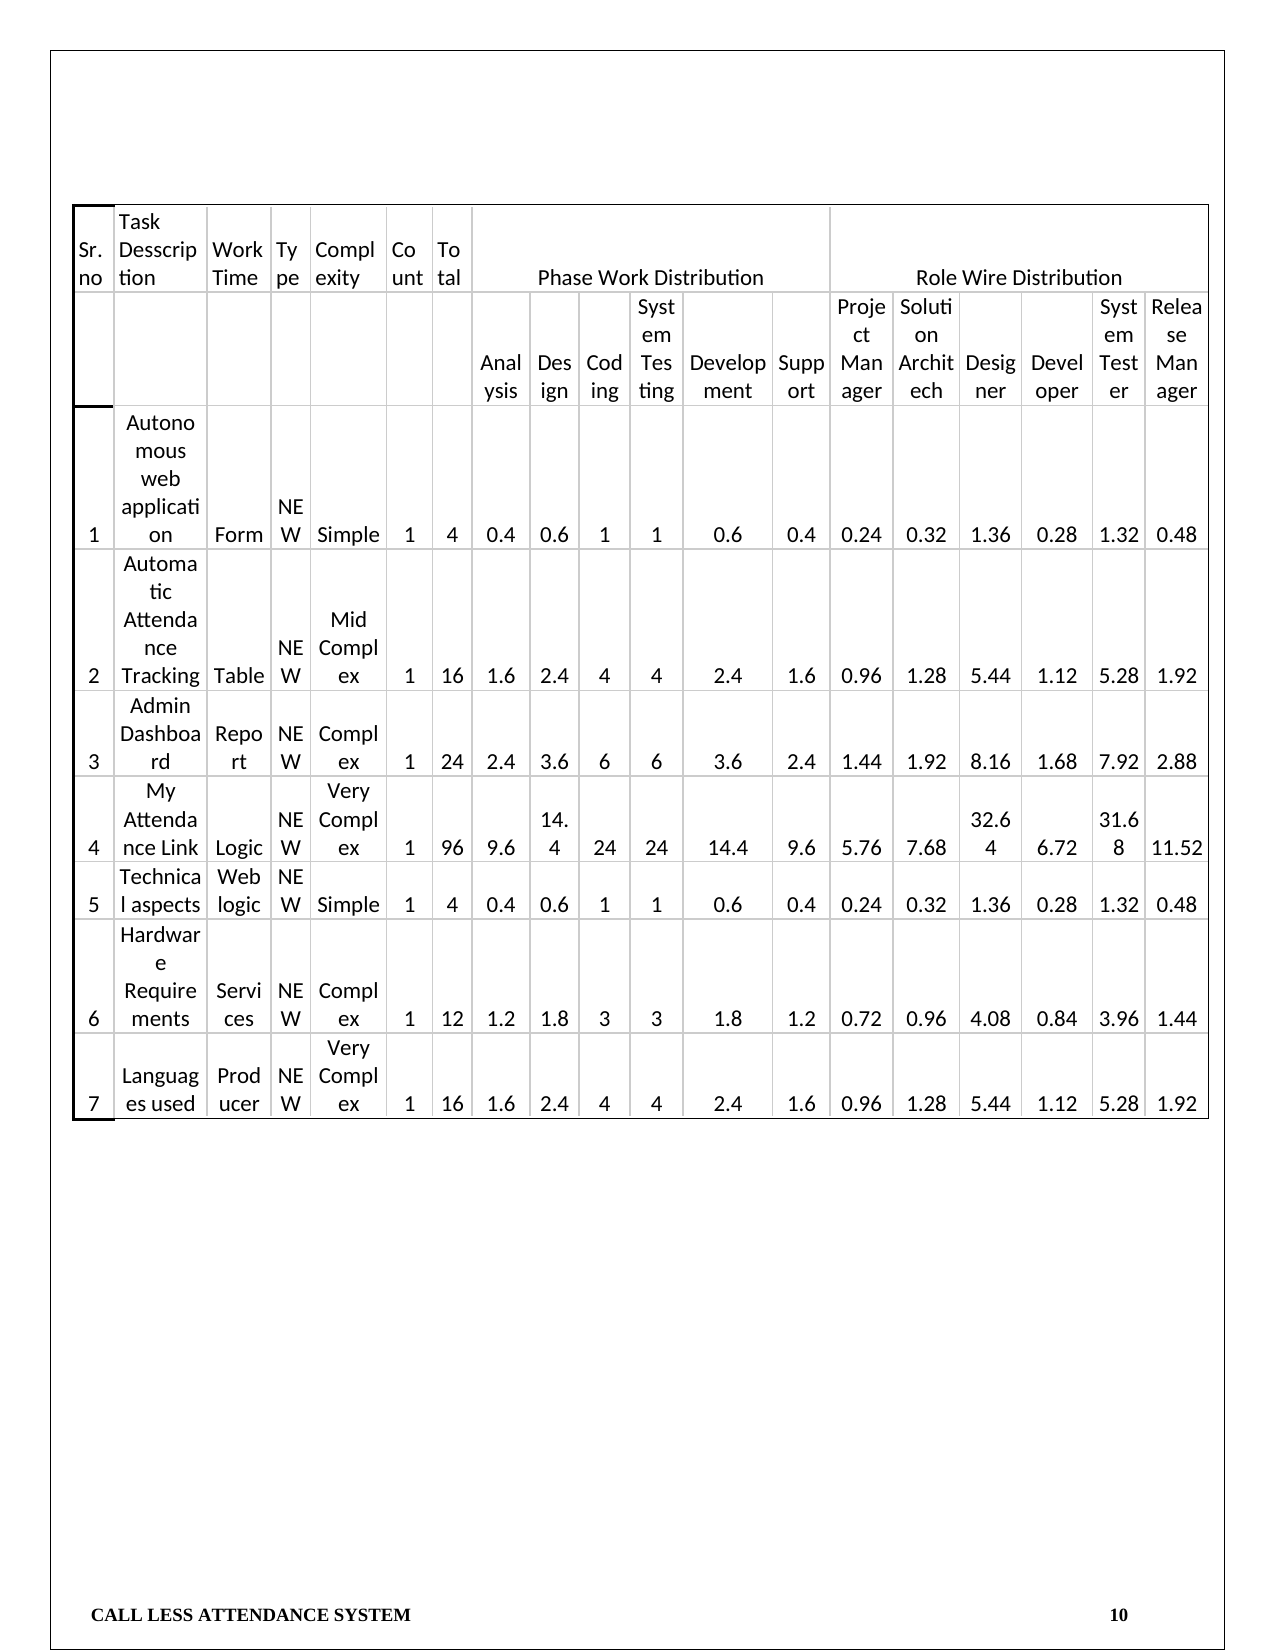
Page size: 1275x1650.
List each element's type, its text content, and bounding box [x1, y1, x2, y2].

table_cell 1.44 [1146, 920, 1208, 1032]
table_cell 0.24 [831, 406, 892, 548]
table_cell 0.4 [773, 862, 829, 918]
table_cell Release Manager [1146, 293, 1208, 404]
table_cell 7.92 [1093, 691, 1144, 775]
table_cell [433, 293, 471, 404]
table_cell Autonomous web application [115, 406, 206, 548]
table_cell Automatic Attendance Tracking [115, 550, 206, 689]
table_cell 0.6 [531, 406, 578, 548]
table_cell 4.08 [960, 920, 1021, 1032]
table_cell 14.4 [684, 777, 772, 861]
table_cell [272, 293, 310, 404]
table_cell 2.4 [684, 550, 772, 689]
table_cell 5.44 [960, 550, 1021, 689]
table_cell Solution Architech [894, 293, 959, 404]
table_cell 1.44 [831, 691, 892, 775]
table_cell 12 [433, 920, 471, 1032]
table_cell 0.84 [1022, 920, 1092, 1032]
table_cell [75, 293, 113, 404]
table_cell Report [208, 691, 270, 775]
table_cell Mid Complex [311, 550, 386, 689]
table_cell 6 [580, 691, 629, 775]
table_cell 4 [433, 406, 471, 548]
table_cell 4 [75, 777, 113, 861]
table_cell 24 [631, 777, 682, 861]
table_cell 3 [631, 920, 682, 1032]
table_cell 7 [75, 1034, 113, 1118]
table_cell 1 [75, 408, 113, 548]
table_cell 2.4 [473, 691, 529, 775]
table_cell Hardware Requirements [115, 920, 206, 1032]
table_cell Complex [311, 691, 386, 775]
table_cell 1 [387, 550, 432, 689]
table_cell 31.68 [1093, 777, 1144, 861]
table_cell [208, 293, 270, 404]
table_cell Development [684, 293, 772, 404]
table_cell 9.6 [473, 777, 529, 861]
table_cell 0.96 [830, 1034, 893, 1118]
table_cell 0.6 [531, 862, 578, 918]
table_cell 1.92 [1145, 1034, 1208, 1118]
table_cell 16 [432, 1034, 472, 1118]
table_cell 1.28 [894, 550, 959, 689]
table_cell 1.6 [473, 550, 529, 689]
table_cell Simple [311, 862, 386, 918]
table_cell NEW [272, 777, 310, 861]
table_cell 0.96 [894, 920, 959, 1032]
table_cell 14.4 [531, 777, 578, 861]
table_cell 3 [75, 691, 113, 775]
table_cell 5.28 [1093, 1034, 1145, 1118]
table_header Phase Work Distribution [472, 205, 830, 291]
table_cell Languages used [115, 1034, 207, 1118]
table_header Task Desscription [115, 205, 207, 291]
table_cell 1.68 [1022, 691, 1092, 775]
table_cell 1.6 [773, 1034, 830, 1118]
table_cell 2.4 [530, 1034, 579, 1118]
table_cell 0.28 [1022, 406, 1092, 548]
table_cell 4 [630, 1034, 683, 1118]
table_header Complexity [310, 205, 387, 291]
table_cell 3.96 [1093, 920, 1144, 1032]
table_cell 1.12 [1022, 550, 1092, 689]
table_cell [387, 293, 432, 404]
table_cell Project Manager [831, 293, 892, 404]
table_cell 1 [631, 406, 682, 548]
table_cell Admin Dashboard [115, 691, 206, 775]
table_cell Services [208, 920, 270, 1032]
table_cell 1.12 [1021, 1034, 1092, 1118]
table_cell 1 [387, 691, 432, 775]
table_cell 5.44 [960, 1034, 1021, 1118]
table_cell 1 [580, 862, 629, 918]
table_cell 1.32 [1093, 862, 1144, 918]
table_cell 2.88 [1146, 691, 1208, 775]
table_cell 0.32 [894, 406, 959, 548]
table_cell 1 [387, 920, 432, 1032]
table_header Type [271, 205, 310, 291]
table_cell 9.6 [773, 777, 829, 861]
table_cell 1.2 [773, 920, 829, 1032]
table_cell 16 [433, 550, 471, 689]
table_cell NEW [272, 862, 310, 918]
table_cell 1 [631, 862, 682, 918]
table_cell Web logic [208, 862, 270, 918]
table_cell 0.28 [1022, 862, 1092, 918]
table_header Count [387, 205, 432, 291]
table_cell 1.92 [894, 691, 959, 775]
table_cell 1 [387, 862, 432, 918]
table_cell 4 [580, 550, 629, 689]
table_cell Producer [207, 1034, 271, 1118]
table_header Total [432, 205, 472, 291]
table_header Role Wire Distribution [830, 205, 1208, 291]
table_cell NEW [272, 920, 310, 1032]
table_cell Analysis [473, 293, 529, 404]
table_cell 6 [631, 691, 682, 775]
table_cell Support [773, 293, 829, 404]
table_cell Design [531, 293, 578, 404]
table_cell 1.92 [1146, 550, 1208, 689]
table_cell 6 [75, 920, 113, 1032]
table_cell 0.4 [473, 406, 529, 548]
table_cell Designer [960, 293, 1021, 404]
table_cell 4 [631, 550, 682, 689]
table_cell 3.6 [531, 691, 578, 775]
table_cell Simple [311, 406, 386, 548]
table_cell 0.4 [773, 406, 829, 548]
table_cell 1 [387, 777, 432, 861]
table_cell Coding [580, 293, 629, 404]
table_cell Developer [1022, 293, 1092, 404]
table_cell NEW [272, 550, 310, 689]
table_cell My Attendance Link [115, 777, 206, 861]
table_cell 1 [580, 406, 629, 548]
table_cell 0.6 [684, 862, 772, 918]
table_cell 1 [387, 406, 432, 548]
table_cell 5 [75, 862, 113, 918]
table_cell 2.4 [773, 691, 829, 775]
table_cell 24 [433, 691, 471, 775]
table_cell 1.6 [472, 1034, 530, 1118]
table_header Sr.no [75, 207, 113, 291]
table_cell 4 [579, 1034, 630, 1118]
table_cell Very Complex [311, 777, 386, 861]
table_cell 7.68 [894, 777, 959, 861]
table_cell 0.48 [1146, 406, 1208, 548]
table_cell Table [208, 550, 270, 689]
table_cell 0.24 [831, 862, 892, 918]
table_cell 2.4 [531, 550, 578, 689]
table_cell 0.6 [684, 406, 772, 548]
table_cell 0.32 [894, 862, 959, 918]
table_cell 3 [580, 920, 629, 1032]
table_cell 32.64 [960, 777, 1021, 861]
table_cell 24 [580, 777, 629, 861]
table_cell 1.8 [531, 920, 578, 1032]
table_cell 1 [387, 1034, 432, 1118]
table_cell 1.6 [773, 550, 829, 689]
table_cell Form [208, 406, 270, 548]
table_cell 11.52 [1146, 777, 1208, 861]
table_cell NEW [272, 691, 310, 775]
table_cell 1.2 [473, 920, 529, 1032]
table_header Work Time [207, 205, 271, 291]
table_cell Logic [208, 777, 270, 861]
table_cell 3.6 [684, 691, 772, 775]
table_cell NEW [272, 406, 310, 548]
table_cell System Testing [631, 293, 682, 404]
table_cell 0.72 [831, 920, 892, 1032]
table_cell 5.28 [1093, 550, 1144, 689]
table_cell 0.48 [1146, 862, 1208, 918]
table_cell Very Complex [310, 1034, 387, 1118]
table_cell NEW [271, 1034, 310, 1118]
table_cell 0.4 [473, 862, 529, 918]
table_cell 6.72 [1022, 777, 1092, 861]
table_cell 1.32 [1093, 406, 1144, 548]
table_cell [311, 293, 386, 404]
table_cell 1.36 [960, 862, 1021, 918]
table_cell System Tester [1093, 293, 1144, 404]
table_cell [115, 293, 206, 404]
table_cell 2.4 [683, 1034, 773, 1118]
table_cell 2 [75, 550, 113, 689]
table_cell Technical aspects [115, 862, 206, 918]
table_cell 8.16 [960, 691, 1021, 775]
table_cell 96 [433, 777, 471, 861]
table_cell 1.36 [960, 406, 1021, 548]
table_cell 1.28 [893, 1034, 959, 1118]
table_cell Complex [311, 920, 386, 1032]
table_cell 4 [433, 862, 471, 918]
table_cell 1.8 [684, 920, 772, 1032]
table_cell 5.76 [831, 777, 892, 861]
table_cell 0.96 [831, 550, 892, 689]
